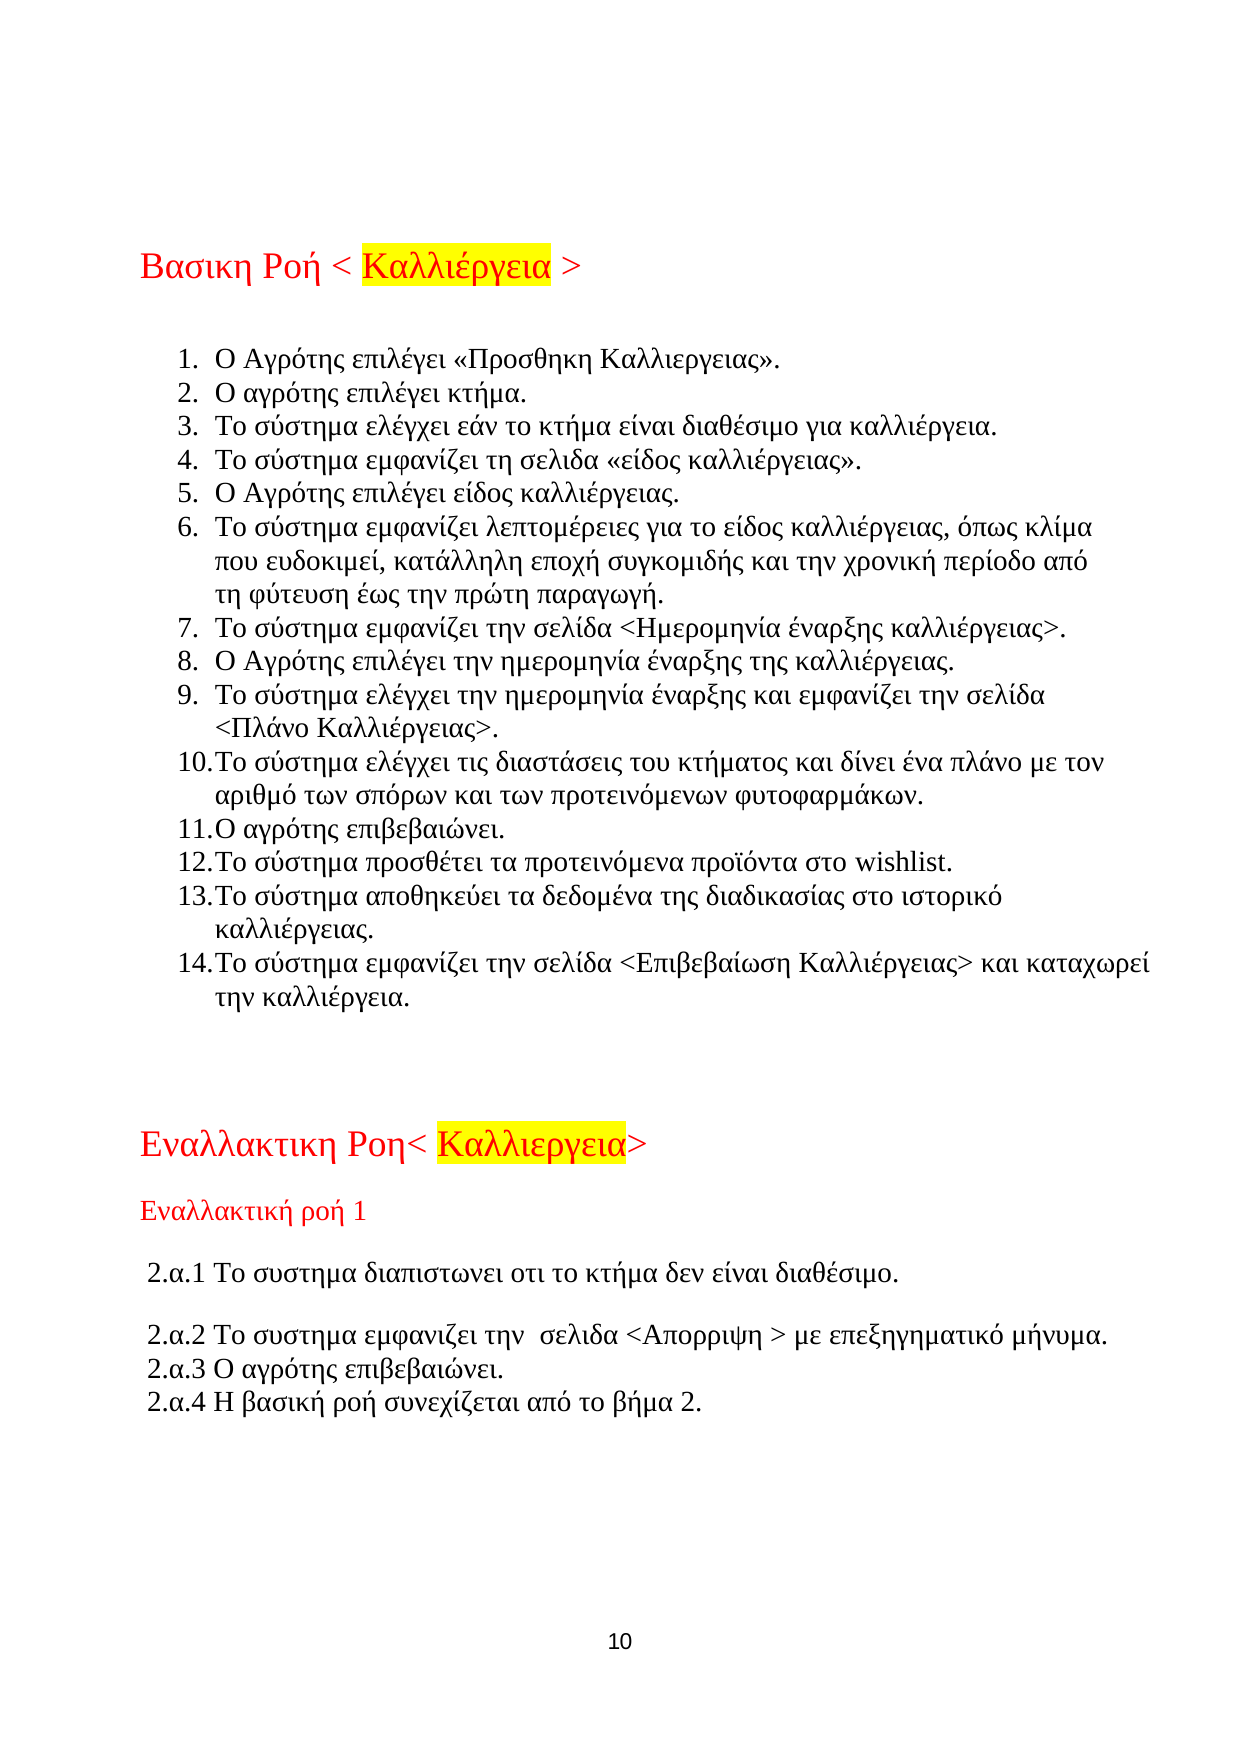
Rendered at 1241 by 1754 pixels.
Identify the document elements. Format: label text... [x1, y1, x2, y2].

text 2.α.4 Η βασική ροή συνεχίζεται από το βήμα 2. [139, 1384, 1176, 1418]
list Το σύστημα εμφανίζει λεπτομέρειες για το είδος καλλιέργειας, όπως κλίμα που ευδοκιμεί, κατάλληλη εποχή συγκομιδής και την χρονική περίοδο από τη φύτευση έως την πρώτη παραγωγή. [177, 509, 1104, 610]
list Το σύστημα ελέγχει την ημερομηνία έναρξης και εμφανίζει την σελίδα <Πλάνο Καλλιέργειας>. [177, 677, 1104, 744]
text 2.α.1 Το συστημα διαπιστωνει οτι το κτήμα δεν είναι διαθέσιμο. [139, 1255, 1176, 1289]
list Το σύστημα εμφανίζει την σελίδα <Ημερομηνία έναρξης καλλιέργειας>. [177, 610, 1104, 643]
list Το σύστημα εμφανίζει την σελίδα <Επιβεβαίωση Καλλιέργειας> και καταχωρεί την καλλιέργεια. [177, 945, 1156, 1012]
text Εναλλακτικη Ροη< Καλλιεργεια> [626, 1121, 1176, 1164]
list Το σύστημα προσθέτει τα προτεινόμενα προϊόντα στο wishlist. [177, 844, 1176, 878]
list Το σύστημα εμφανίζει τη σελιδα «είδος καλλιέργειας». [177, 442, 1146, 476]
list Ο αγρότης επιλέγει κτήμα. [177, 375, 1176, 408]
list Ο Αγρότης επιλέγει είδος καλλιέργειας. [177, 476, 1104, 509]
text Εναλλακτική ροή 1 [139, 1193, 1176, 1226]
list Ο αγρότης επιβεβαιώνει. [177, 811, 1176, 844]
list Ο Αγρότης επιλέγει την ημερομηνία έναρξης της καλλιέργειας. [177, 643, 1104, 677]
text 2.α.2 Το συστημα εμφανιζει την σελιδα <Απορριψη > με επεξηγηματικό μήνυμα. [139, 1317, 1176, 1351]
list Το σύστημα ελέγχει τις διαστάσεις του κτήματος και δίνει ένα πλάνο με τον αριθμό των σπόρων και των προτεινόμενων φυτοφαρμάκων. [177, 744, 1176, 811]
list Το σύστημα αποθηκεύει τα δεδομένα της διαδικασίας στο ιστορικό καλλιέργειας. [177, 878, 1156, 945]
list Ο Αγρότης επιλέγει «Προσθηκη Καλλιεργειας». [177, 341, 1176, 375]
text Βασικη Ροή < Καλλιέργεια > [139, 243, 362, 286]
list Το σύστημα ελέγχει εάν το κτήμα είναι διαθέσιμο για καλλιέργεια. [177, 408, 1025, 442]
text Βασικη Ροή < Καλλιέργεια > [551, 243, 1176, 286]
text 2.α.3 Ο αγρότης επιβεβαιώνει. [139, 1351, 1176, 1384]
text Εναλλακτικη Ροη< Καλλιεργεια> [139, 1121, 437, 1164]
